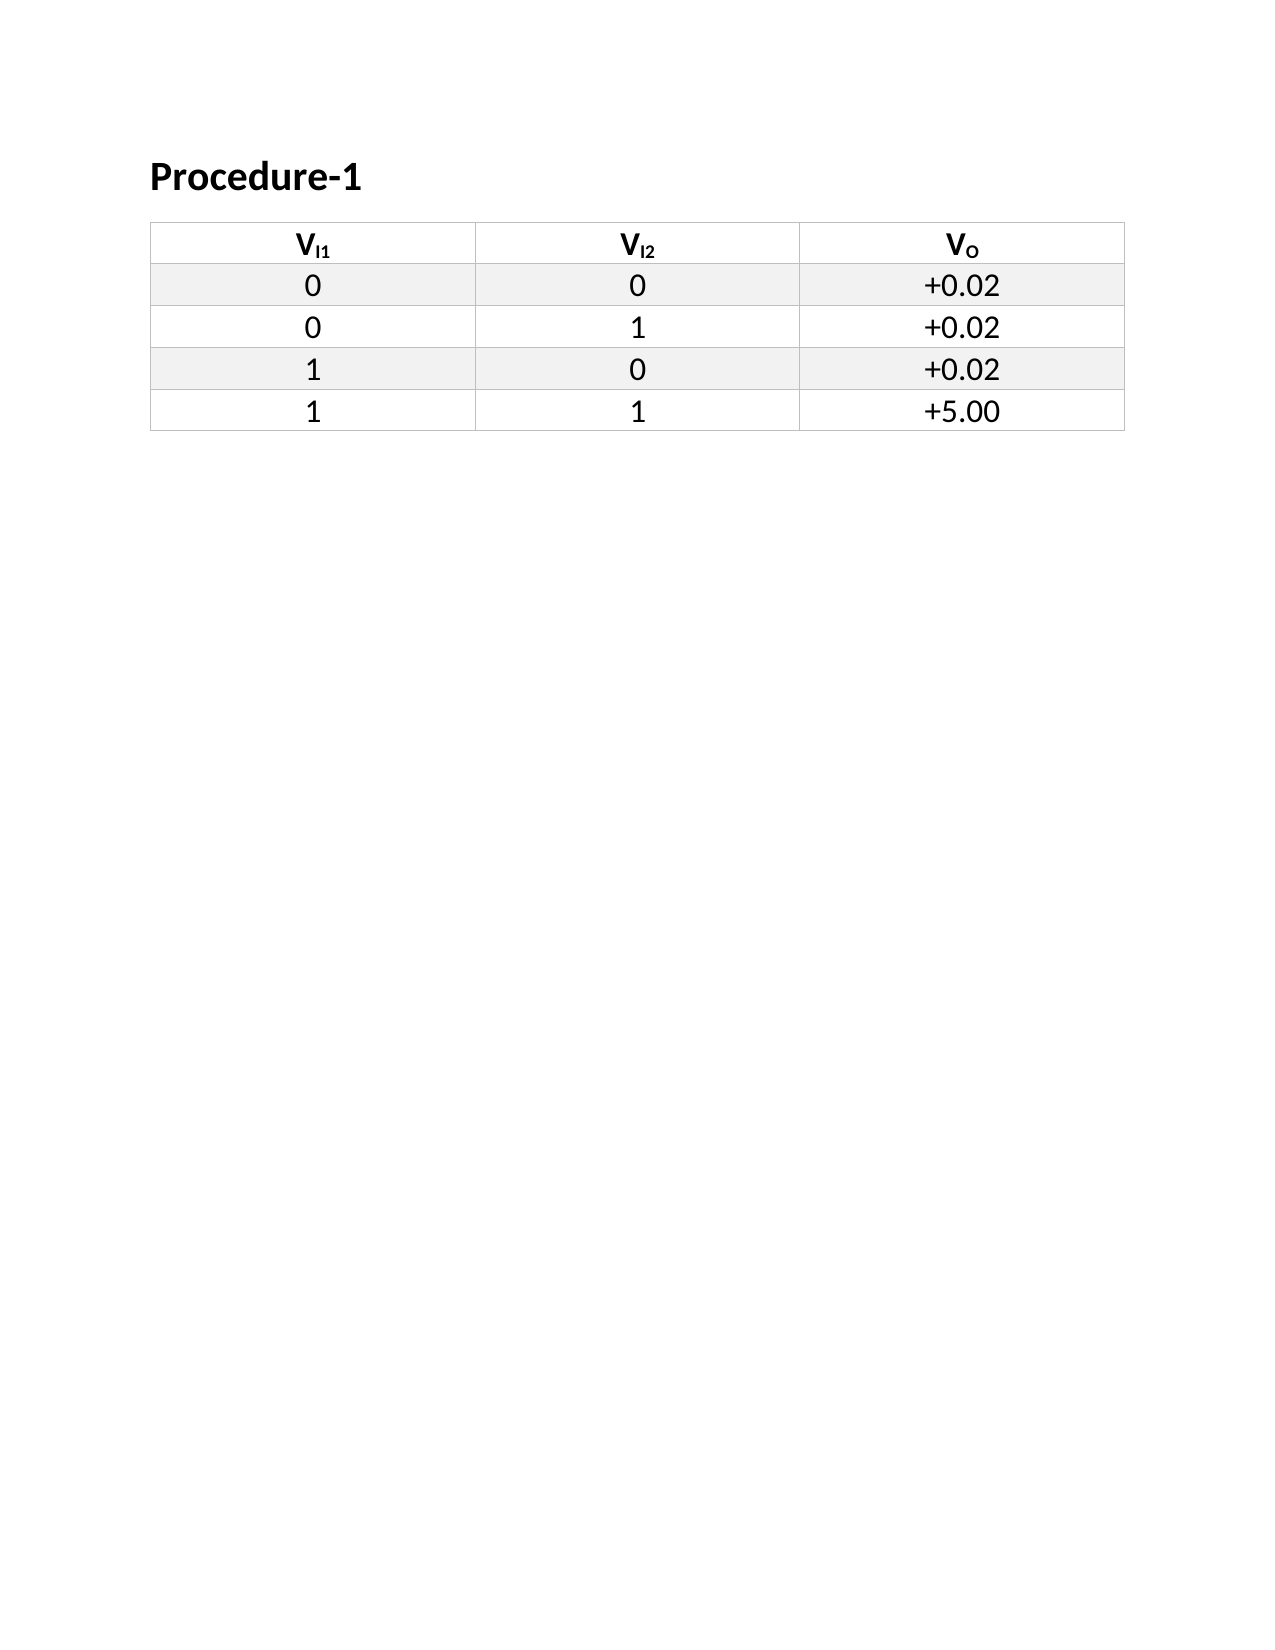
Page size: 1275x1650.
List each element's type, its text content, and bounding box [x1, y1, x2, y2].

table_header VO [800, 223, 1124, 263]
table_cell 0 [151, 264, 475, 305]
text Procedure-1 [150, 150, 1125, 201]
table_cell 1 [476, 306, 799, 347]
table_cell 0 [476, 264, 799, 305]
table_header VI1 [151, 223, 475, 263]
table_header VI2 [476, 223, 799, 263]
table_cell 1 [476, 390, 799, 430]
table_cell +0.02 [800, 264, 1124, 305]
table_cell +0.02 [800, 348, 1124, 389]
table_cell +0.02 [800, 306, 1124, 347]
table_cell 0 [151, 306, 475, 347]
table_cell 0 [476, 348, 799, 389]
table_cell +5.00 [800, 390, 1124, 430]
table_cell 1 [151, 348, 475, 389]
table_cell 1 [151, 390, 475, 430]
